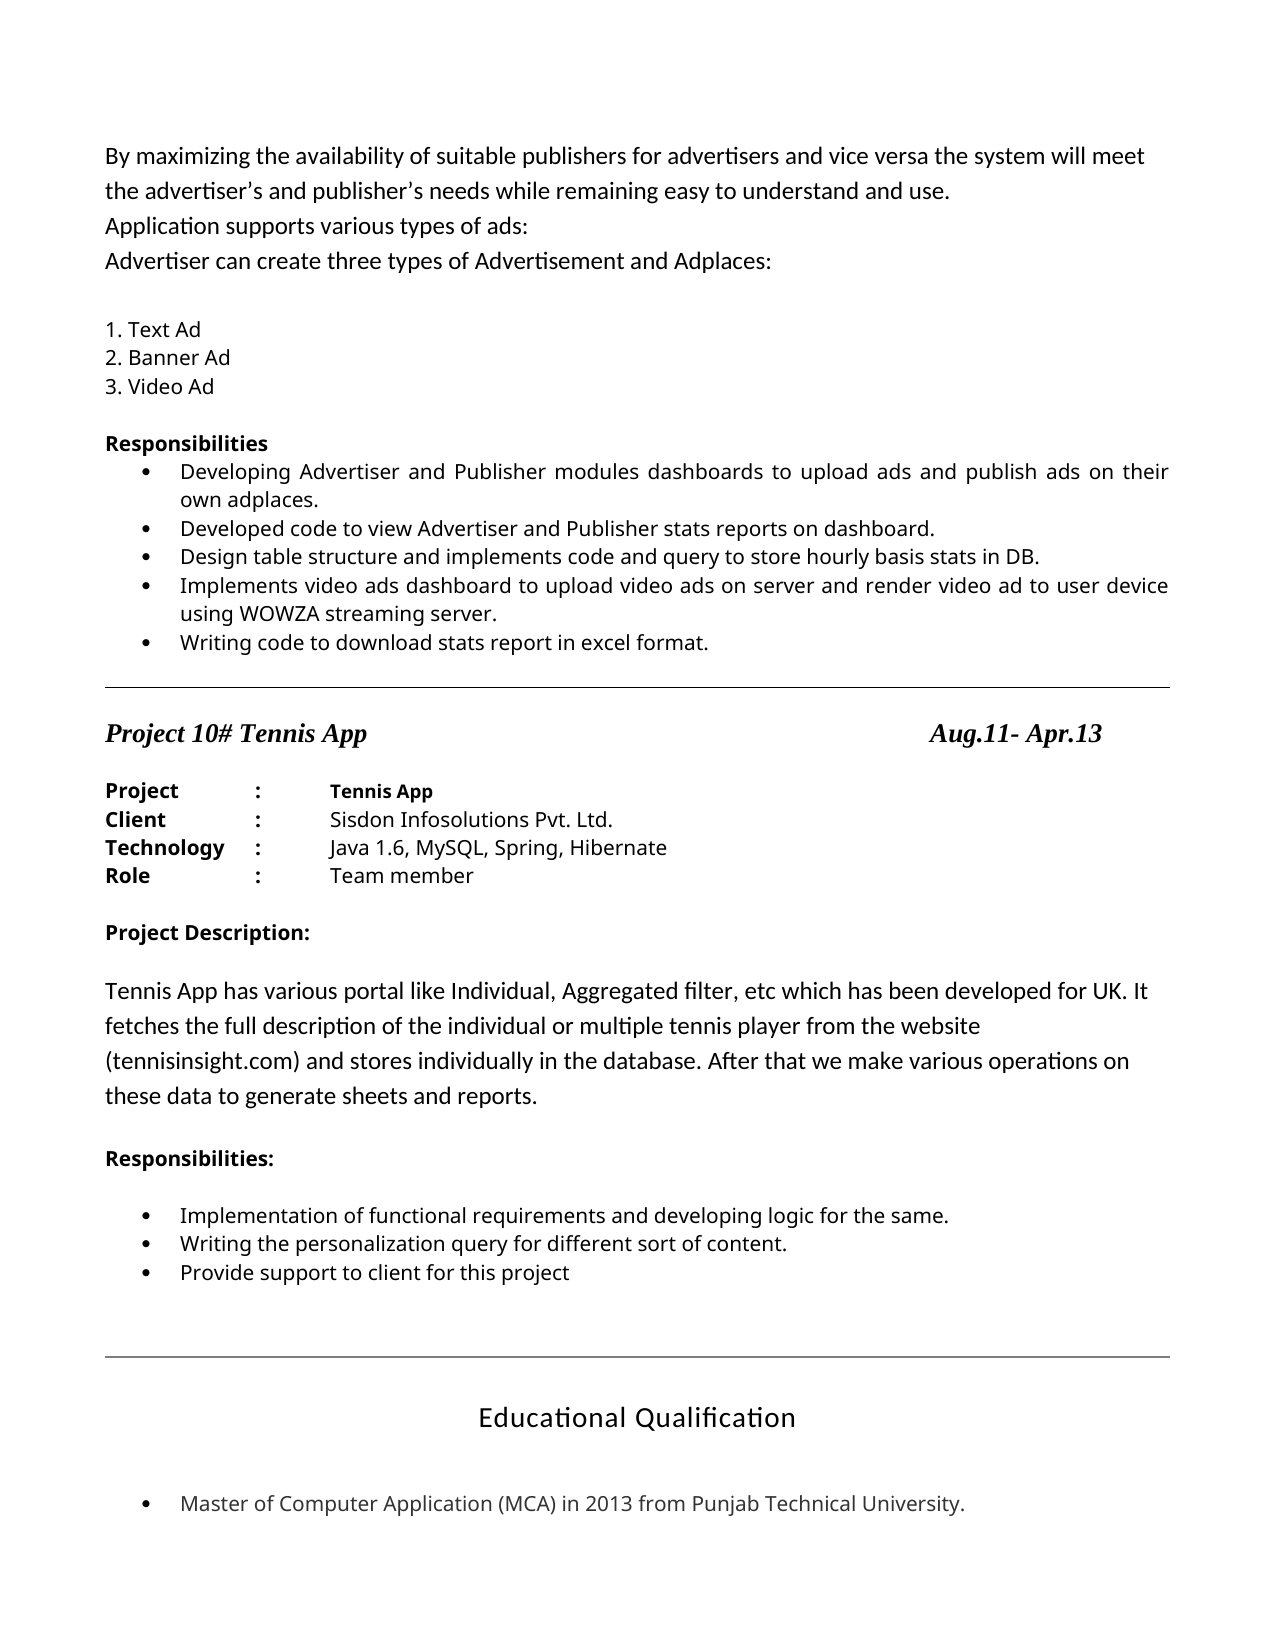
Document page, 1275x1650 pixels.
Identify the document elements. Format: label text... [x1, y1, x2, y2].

text Client : Sisdon Infosolutions Pvt. Ltd. [105, 805, 1170, 833]
list Implementation of functional requirements and developing logic for the same. [142, 1201, 1170, 1229]
text Role : Team member [105, 862, 1170, 890]
list Writing the personalization query for different sort of content. [142, 1229, 1170, 1258]
text Advertiser can create three types of Advertisement and Adplaces: [105, 245, 1170, 276]
text Project Description: [105, 918, 1170, 947]
text Responsibilities: [105, 1144, 1170, 1172]
text Responsibilities [105, 429, 1170, 457]
list Implements video ads dashboard to upload video ads on server and render video ad to user device using WOWZA streaming server. [142, 571, 1170, 628]
list Developing Advertiser and Publisher modules dashboards to upload ads and publish ads on their own adplaces. [142, 457, 1170, 514]
list Master of Computer Application (MCA) in 2013 from Punjab Technical University. [142, 1489, 1170, 1518]
list Writing code to download stats report in excel format. [142, 628, 1170, 656]
text 2. Banner Ad [105, 343, 1170, 372]
list Design table structure and implements code and query to store hourly basis stats in DB. [142, 542, 1170, 571]
text Application supports various types of ads: [105, 210, 1170, 241]
list Provide support to client for this project [142, 1258, 1170, 1286]
list Developed code to view Advertiser and Publisher stats reports on dashboard. [142, 514, 1170, 542]
text Tennis App has various portal like Individual, Aggregated filter, etc which has been developed for UK. It fetches the full description of the individual or multiple tennis player from the website (tennisinsight.com) and stores individually in the database. After that we make various operations on these data to generate sheets and reports. [105, 975, 1170, 1111]
text Technology : Java 1.6, MySQL, Spring, Hibernate [105, 833, 1170, 862]
text Project : Tennis App [105, 776, 1170, 805]
subtitle Project 10# Tennis App Aug.11- Apr.13 [105, 717, 1170, 748]
text Educational Qualification [105, 1358, 1170, 1435]
text 3. Video Ad [105, 372, 1170, 400]
text By maximizing the availability of suitable publishers for advertisers and vice versa the system will meet the advertiser’s and publisher’s needs while remaining easy to understand and use. [105, 140, 1170, 206]
text 1. Text Ad [105, 315, 1170, 343]
